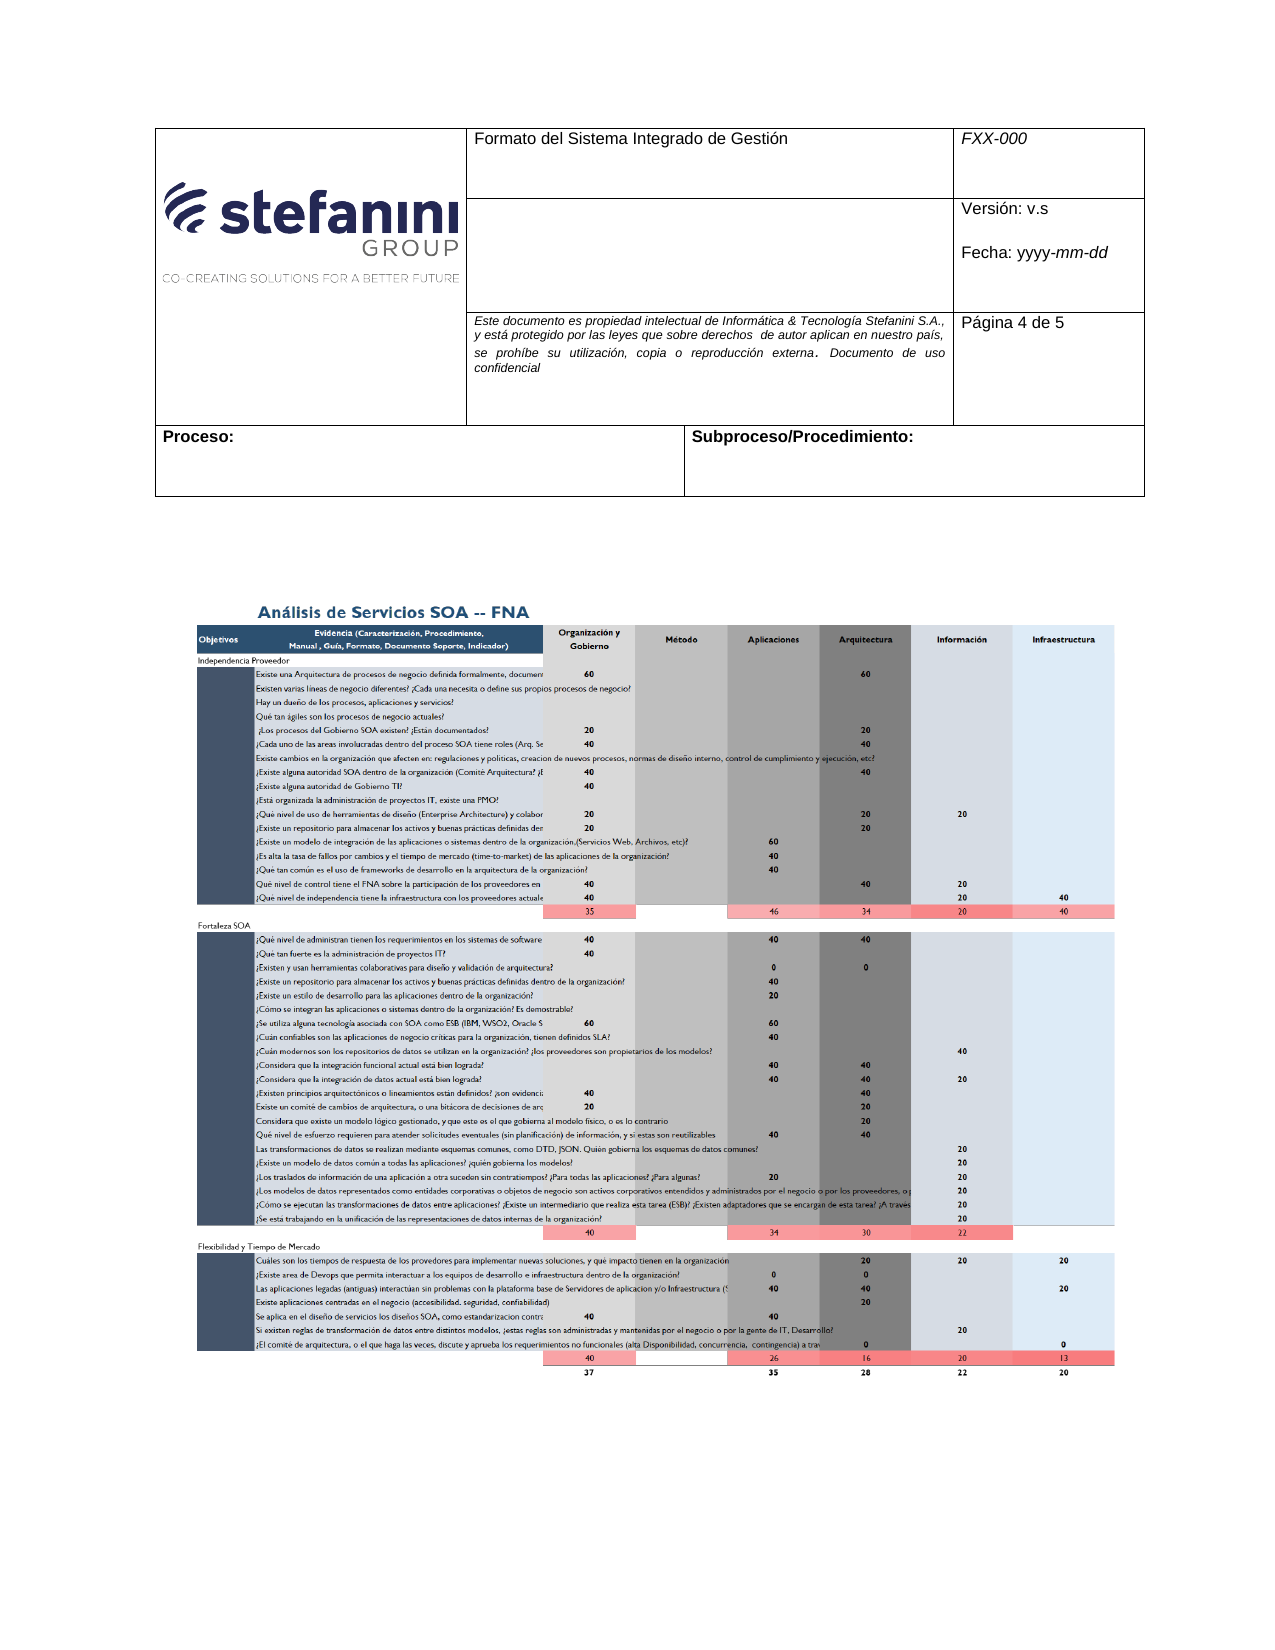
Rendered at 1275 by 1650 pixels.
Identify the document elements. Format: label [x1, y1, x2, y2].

picture [162, 182, 460, 286]
picture [196, 599, 1115, 1376]
